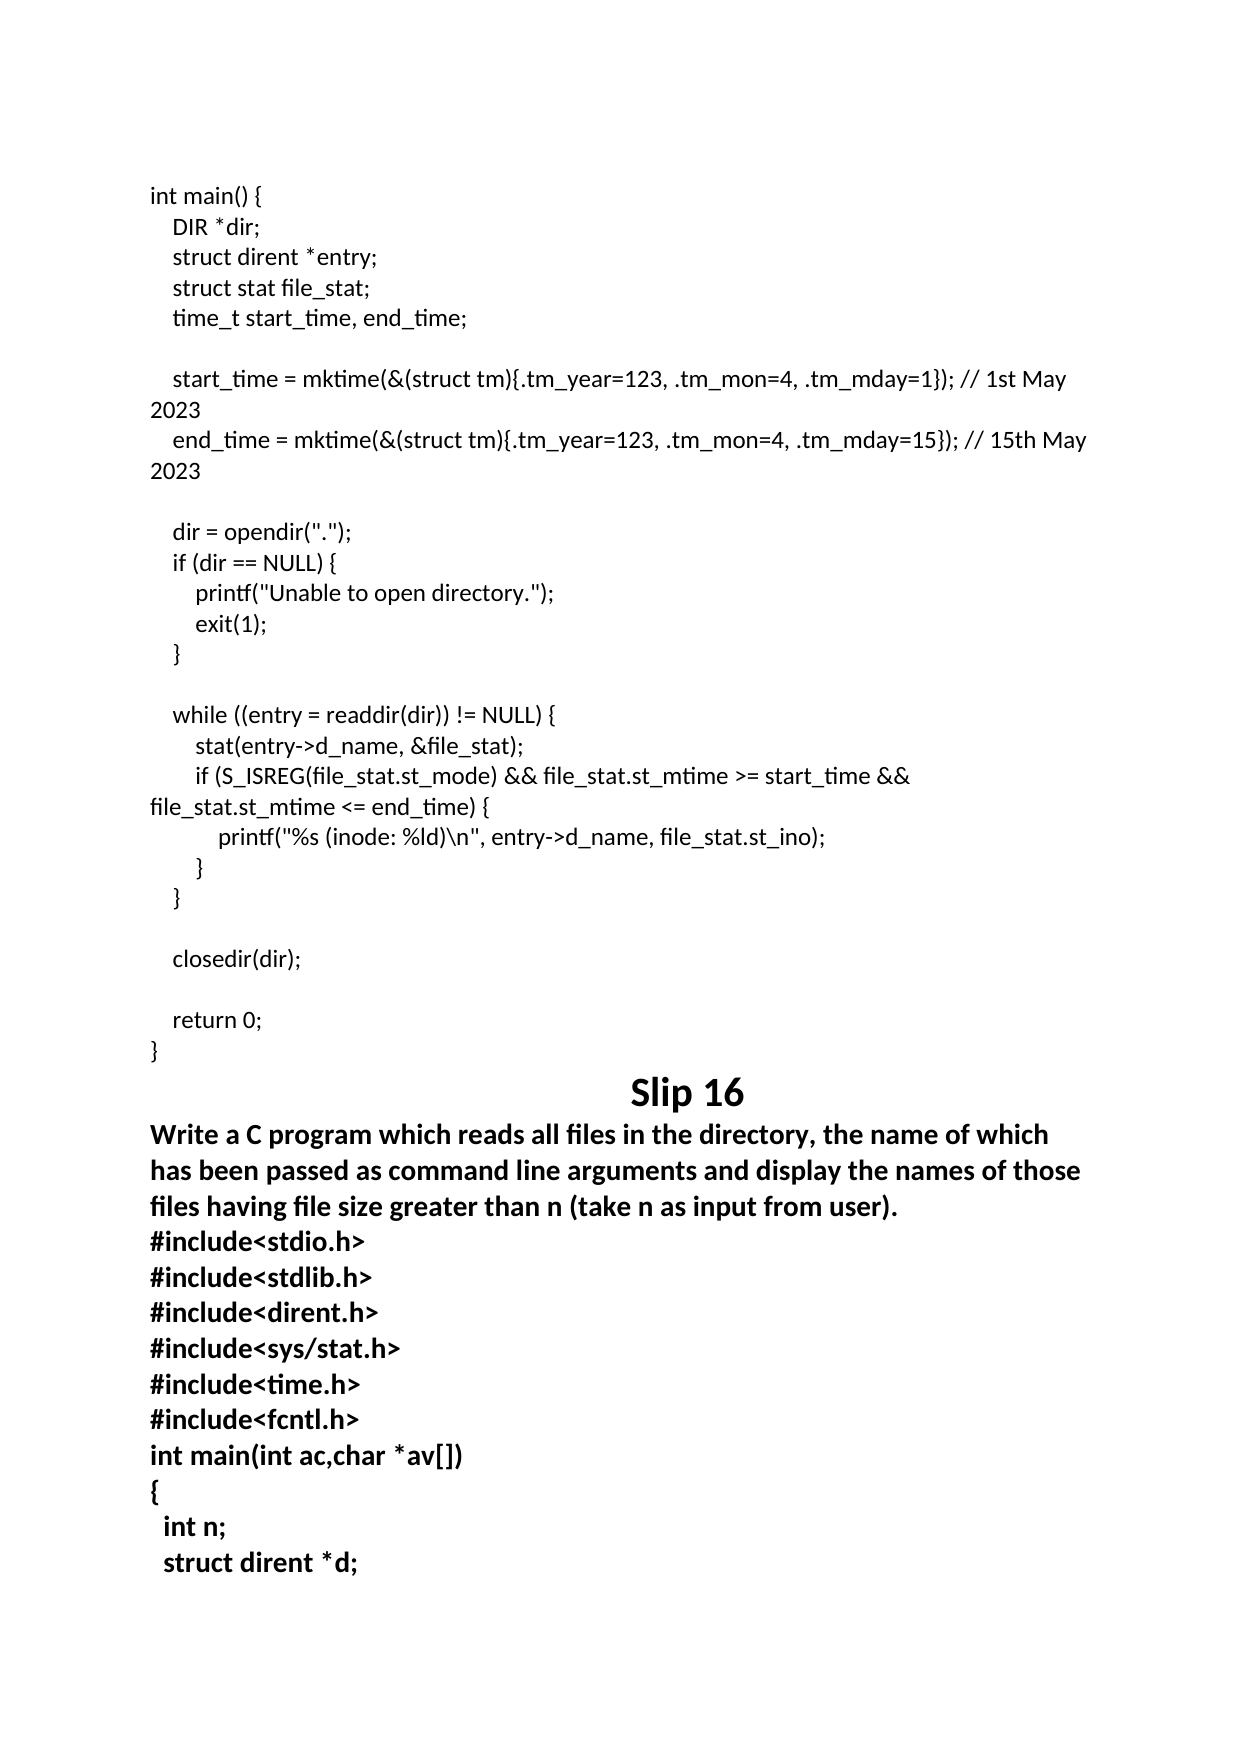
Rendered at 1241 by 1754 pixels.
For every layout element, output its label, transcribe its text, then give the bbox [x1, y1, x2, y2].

text dir = opendir("."); [150, 516, 1090, 547]
text #include<fcntl.h> [150, 1401, 1090, 1437]
text struct dirent *entry; [150, 242, 1090, 272]
text int main(int ac,char *av[]) [150, 1437, 1090, 1473]
text closedir(dir); [150, 943, 1090, 974]
text printf("%s (inode: %ld)\n", entry->d_name, file_stat.st_ino); [150, 821, 1090, 852]
text struct stat file_stat; [150, 272, 1090, 303]
text int n; [150, 1508, 1090, 1544]
text stat(entry->d_name, &file_stat); [150, 730, 1090, 760]
text struct dirent *d; [150, 1544, 1090, 1579]
text start_time = mktime(&(struct tm){.tm_year=123, .tm_mon=4, .tm_mday=1}); // 1st May 2023 [150, 364, 1090, 425]
text int main() { [150, 181, 1090, 211]
text if (S_ISREG(file_stat.st_mode) && file_stat.st_mtime >= start_time && file_stat.st_mtime <= end_time) { [150, 760, 1090, 821]
text } [150, 638, 1090, 669]
text } [150, 1035, 1090, 1066]
text #include<dirent.h> [150, 1294, 1090, 1330]
text printf("Unable to open directory."); [150, 577, 1090, 608]
text exit(1); [150, 608, 1090, 638]
text #include<time.h> [150, 1366, 1090, 1401]
text } [150, 882, 1090, 913]
text { [150, 1473, 1090, 1508]
text end_time = mktime(&(struct tm){.tm_year=123, .tm_mon=4, .tm_mday=15}); // 15th May 2023 [150, 425, 1090, 486]
text if (dir == NULL) { [150, 547, 1090, 577]
text #include<stdio.h> [150, 1223, 1090, 1259]
text #include<sys/stat.h> [150, 1330, 1090, 1366]
text } [150, 852, 1090, 882]
text #include<stdlib.h> [150, 1259, 1090, 1294]
text time_t start_time, end_time; [150, 303, 1090, 333]
text DIR *dir; [150, 211, 1090, 242]
text Write a C program which reads all files in the directory, the name of which has been passed as command line arguments and display the names of those files having file size greater than n (take n as input from user). [150, 1116, 1090, 1223]
text while ((entry = readdir(dir)) != NULL) { [150, 699, 1090, 730]
text return 0; [150, 1004, 1090, 1035]
text Slip 16 [150, 1066, 1090, 1116]
